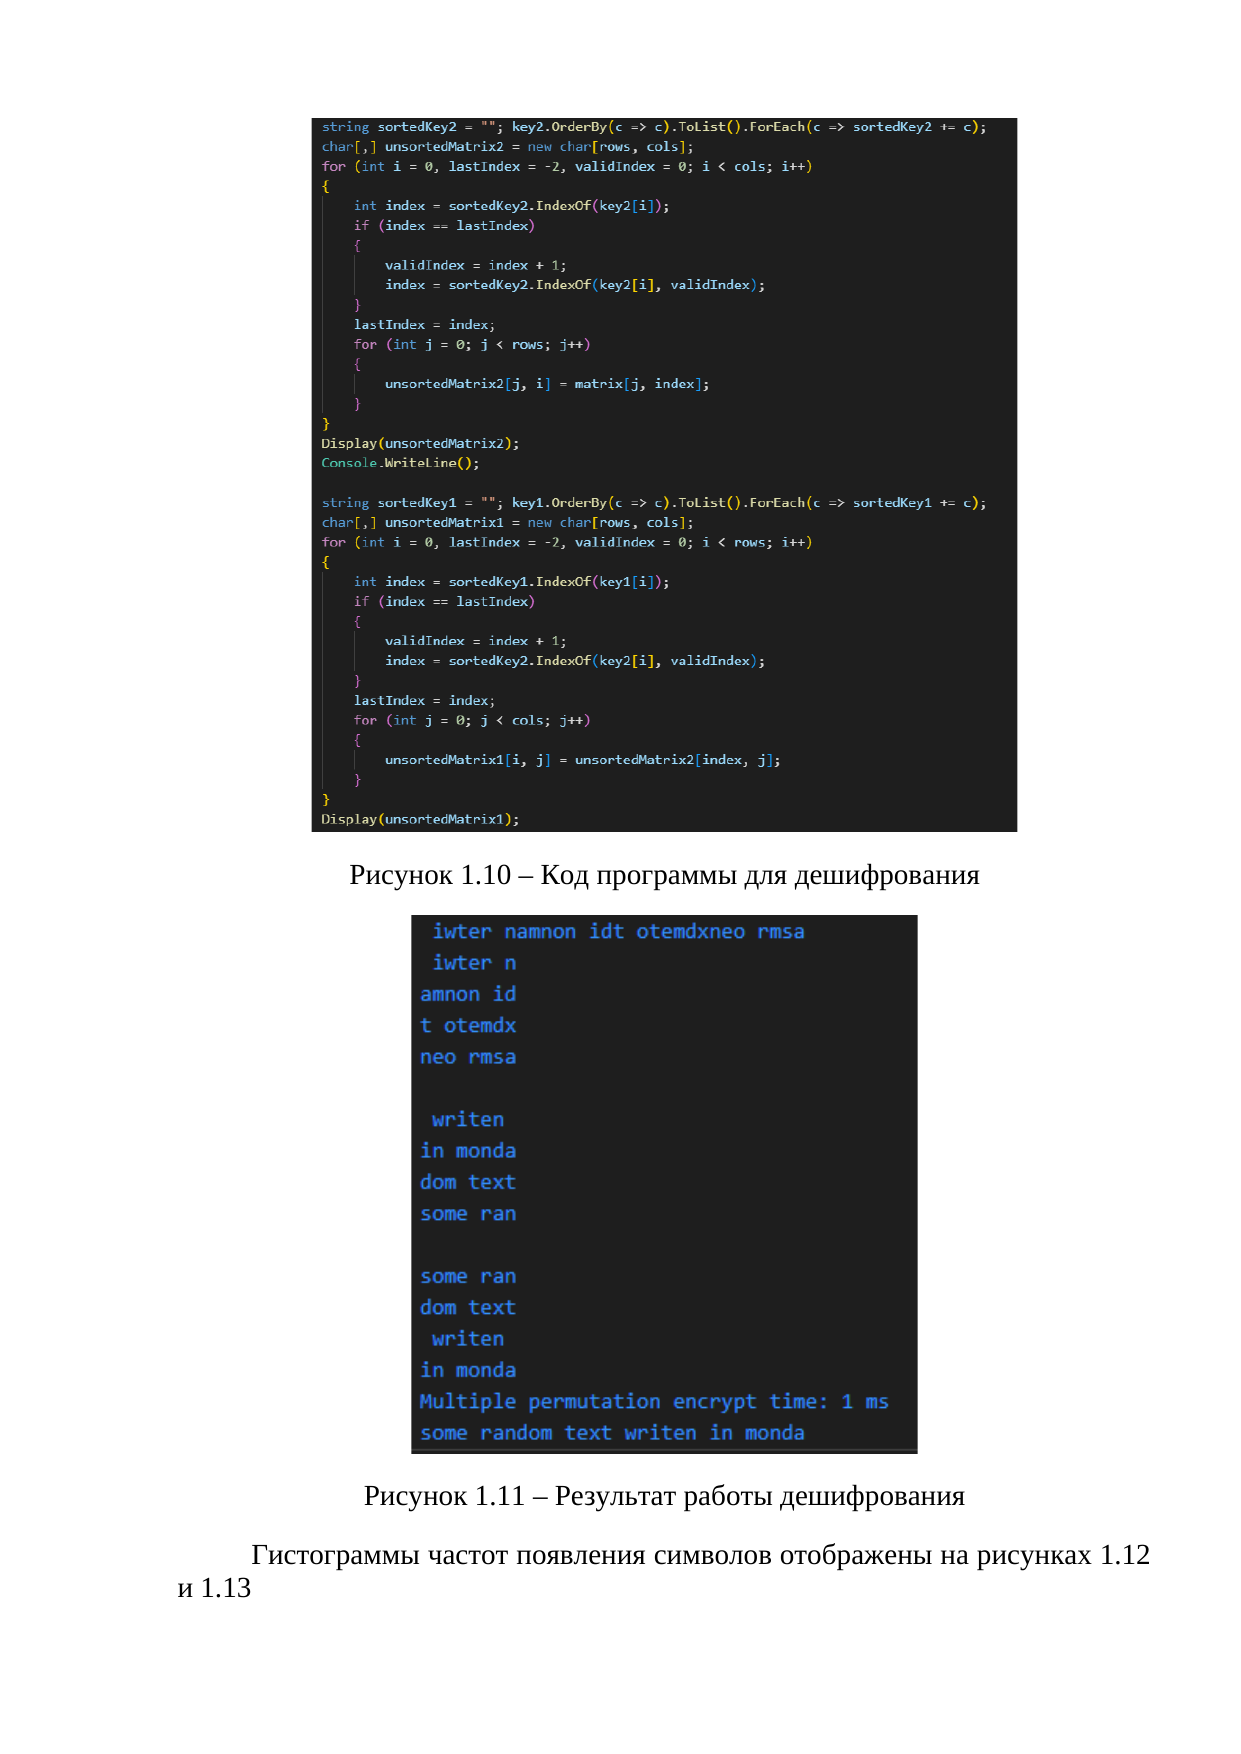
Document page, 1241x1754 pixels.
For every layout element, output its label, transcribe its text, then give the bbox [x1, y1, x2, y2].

text Рисунок 1.10 – Код программы для дешифрования [177, 857, 1152, 891]
text Рисунок 1.11 – Результат работы дешифрования [177, 1478, 1152, 1512]
text Гистограммы частот появления символов отображены на рисунках 1.12 и 1.13 [177, 1537, 1152, 1604]
picture [311, 118, 1018, 832]
picture [411, 915, 918, 1454]
